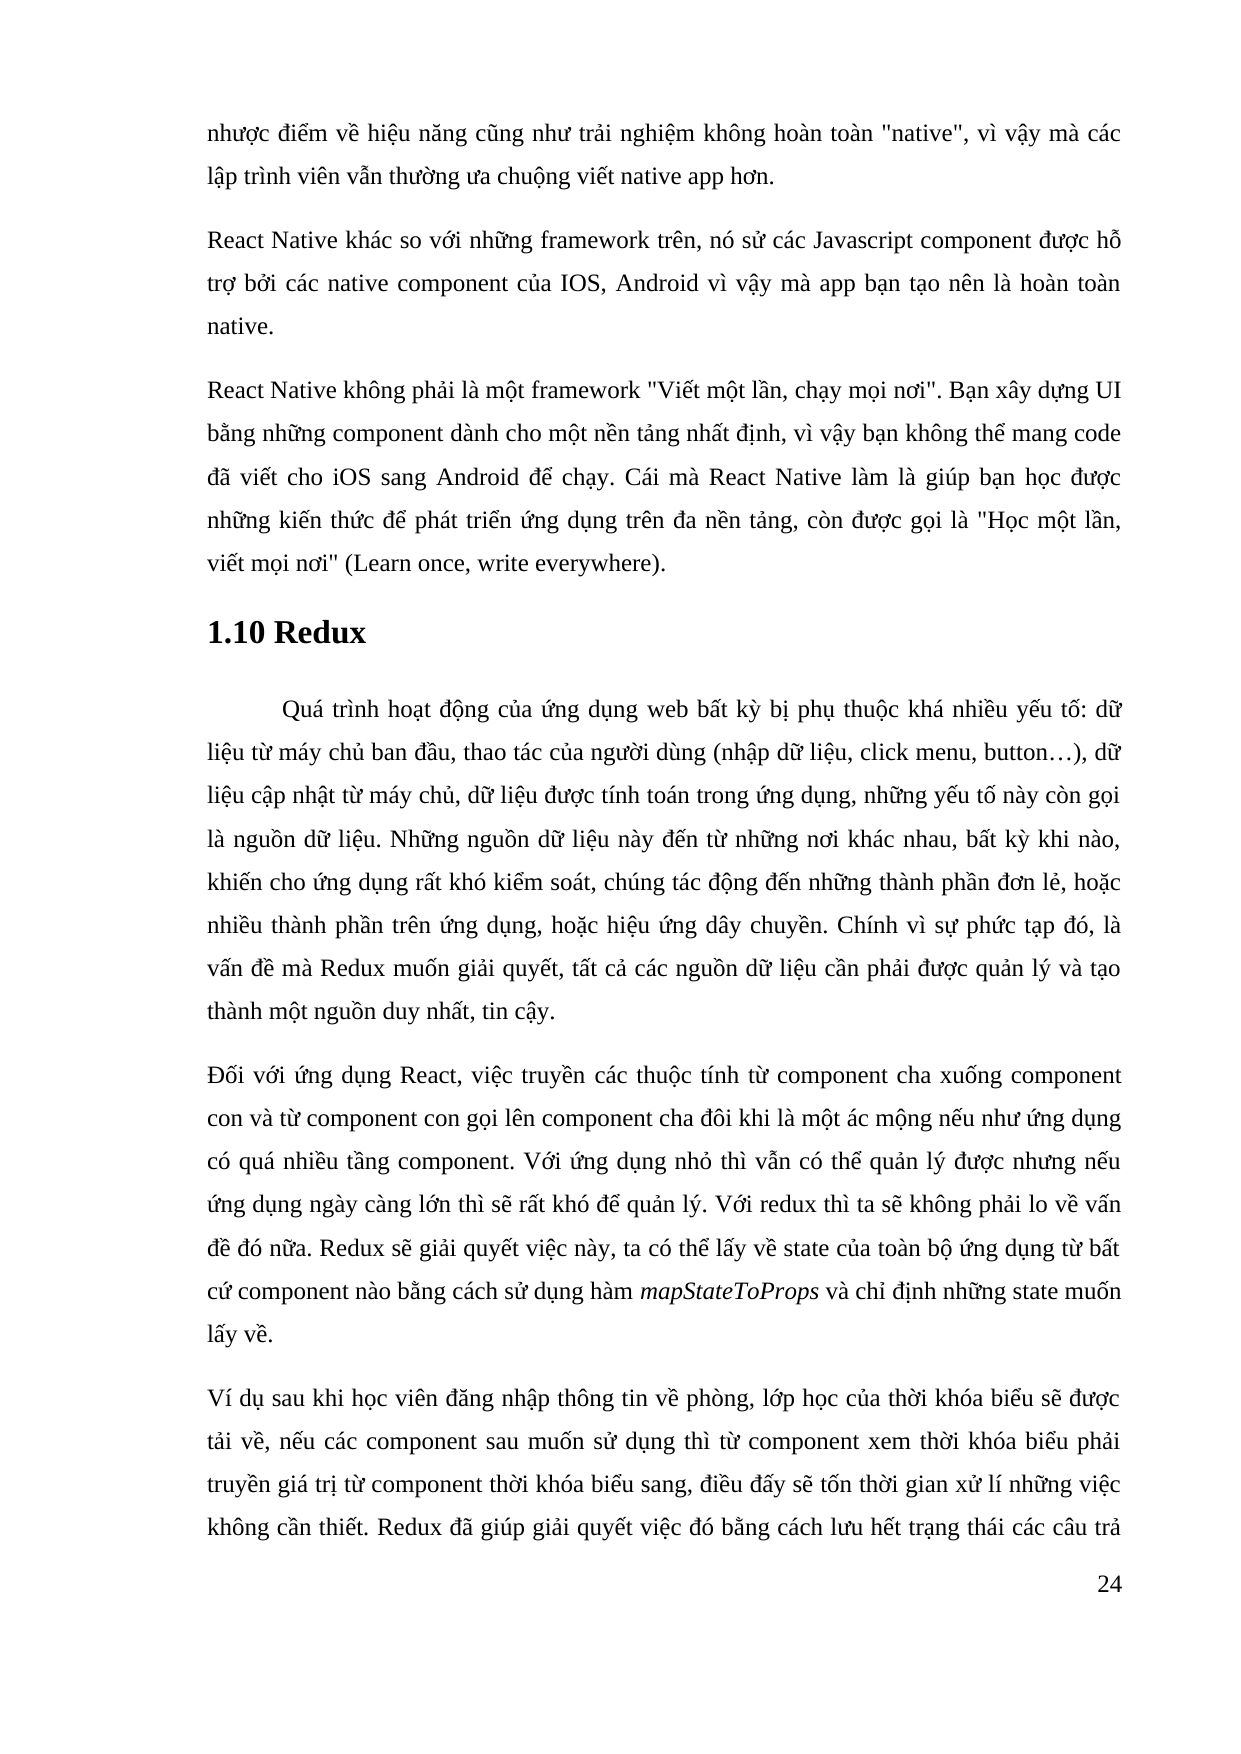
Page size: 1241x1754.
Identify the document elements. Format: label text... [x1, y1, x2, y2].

text Đối với ứng dụng React, việc truyền các thuộc tính từ component cha xuống component con và từ component con gọi lên component cha đôi khi là một ác mộng nếu như ứng dụng có quá nhiều tầng component. Với ứng dụng nhỏ thì vẫn có thể quản lý được nhưng nếu ứng dụng ngày càng lớn thì sẽ rất khó để quản lý. Với redux thì ta sẽ không phải lo về vấn đề đó nữa. Redux sẽ giải quyết việc này, ta có thể lấy về state của toàn bộ ứng dụng từ bất cứ component nào bằng cách sử dụng hàm mapStateToProps và chỉ định những state muốn lấy về. [207, 1060, 1122, 1348]
text React Native khác so với những framework trên, nó sử các Javascript component được hỗ trợ bởi các native component của IOS, Android vì vậy mà app bạn tạo nên là hoàn toàn native. [207, 225, 1122, 340]
text React Native không phải là một framework "Viết một lần, chạy mọi nơi". Bạn xây dựng UI bằng những component dành cho một nền tảng nhất định, vì vậy bạn không thể mang code đã viết cho iOS sang Android để chạy. Cái mà React Native làm là giúp bạn học được những kiến thức để phát triển ứng dụng trên đa nền tảng, còn được gọi là "Học một lần, viết mọi nơi" (Learn once, write everywhere). [207, 375, 1122, 577]
subtitle Redux [207, 612, 1122, 650]
text Quá trình hoạt động của ứng dụng web bất kỳ bị phụ thuộc khá nhiều yếu tố: dữ liệu từ máy chủ ban đầu, thao tác của người dùng (nhập dữ liệu, click menu, button…), dữ liệu cập nhật từ máy chủ, dữ liệu được tính toán trong ứng dụng, những yếu tố này còn gọi là nguồn dữ liệu. Những nguồn dữ liệu này đến từ những nơi khác nhau, bất kỳ khi nào, khiến cho ứng dụng rất khó kiểm soát, chúng tác động đến những thành phần đơn lẻ, hoặc nhiều thành phần trên ứng dụng, hoặc hiệu ứng dây chuyền. Chính vì sự phức tạp đó, là vấn đề mà Redux muốn giải quyết, tất cả các nguồn dữ liệu cần phải được quản lý và tạo thành một nguồn duy nhất, tin cậy. [207, 694, 1122, 1025]
